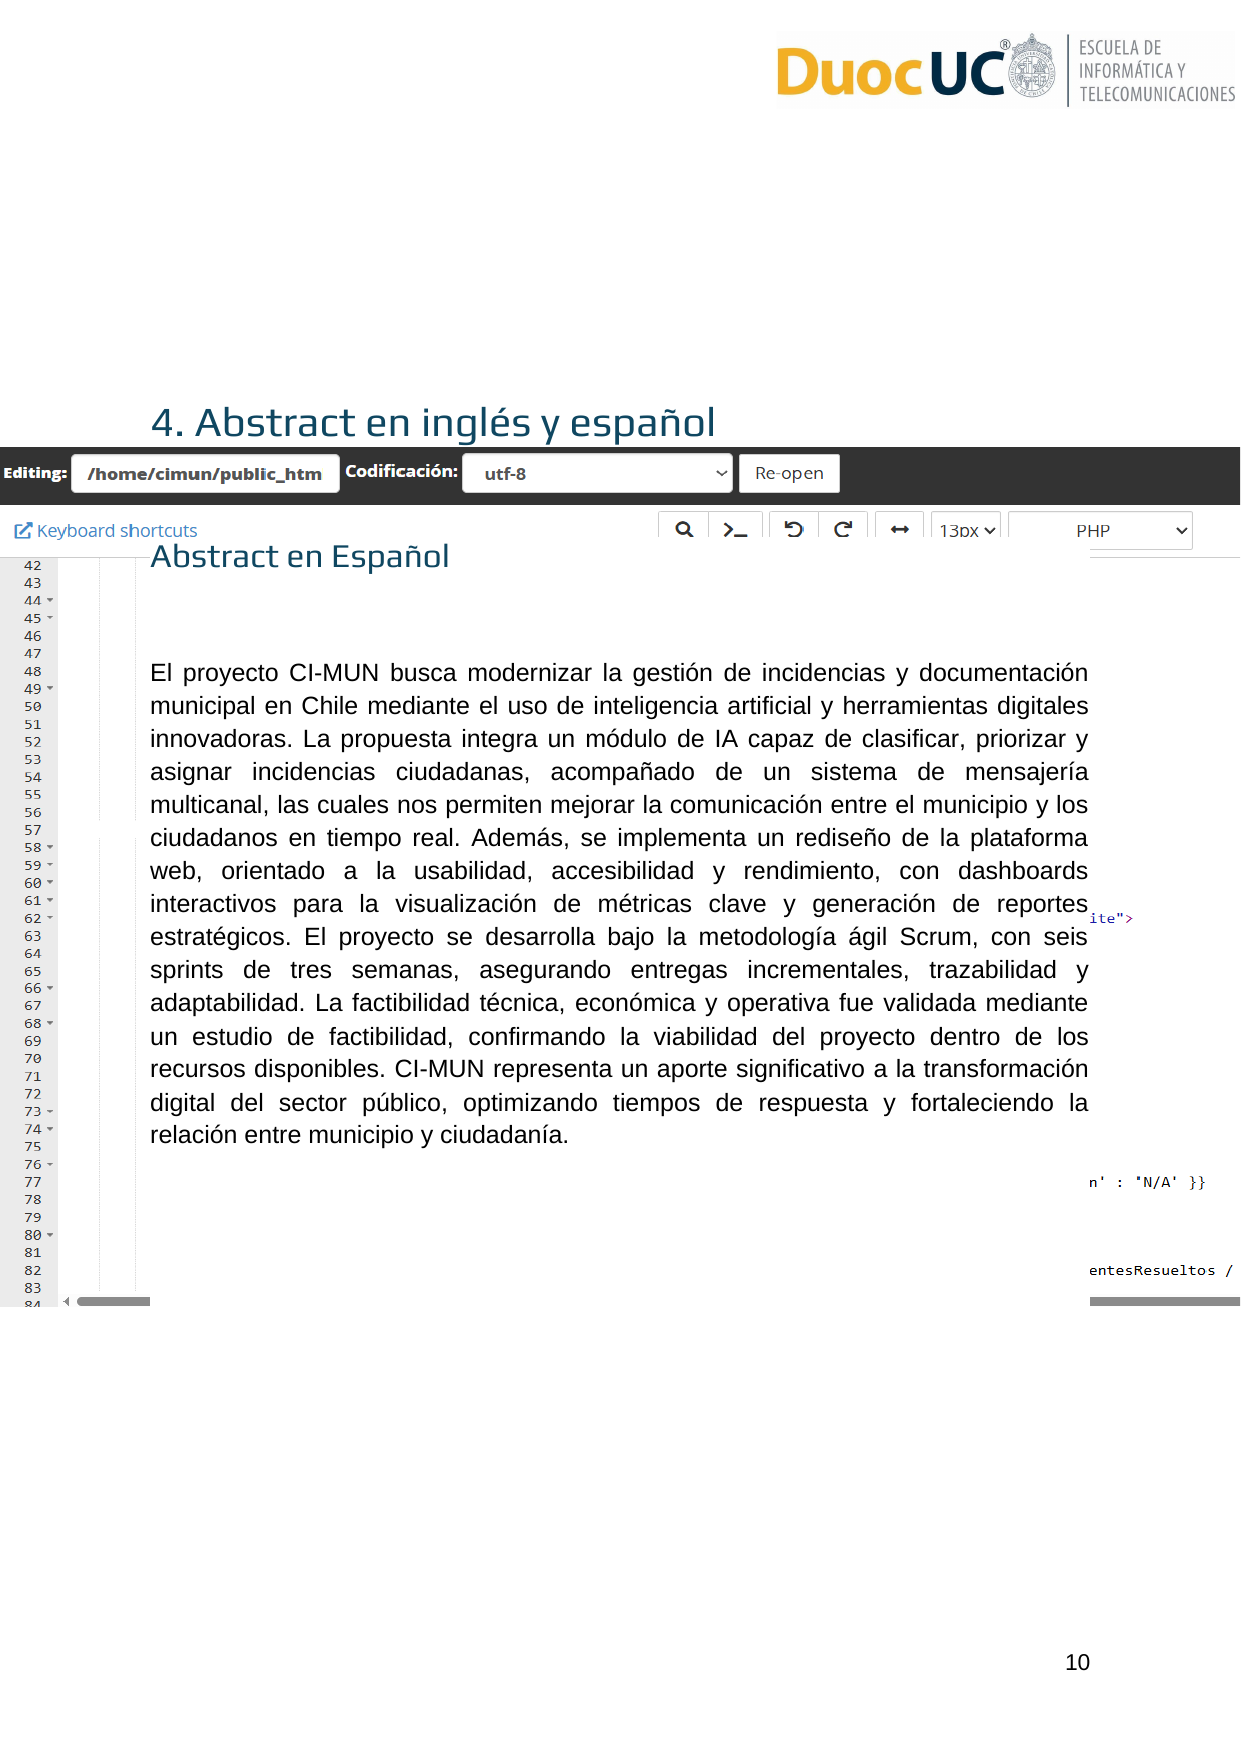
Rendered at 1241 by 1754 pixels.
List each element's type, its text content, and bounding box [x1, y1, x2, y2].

picture [776, 31, 1236, 109]
subtitle 4. Abstract en inglés y español [150, 397, 1090, 445]
subtitle Abstract en Español [150, 537, 1090, 575]
text El proyecto CI-MUN busca modernizar la gestión de incidencias y documentación municipal en Chile mediante el uso de inteligencia artificial y herramientas digitales innovadoras. La propuesta integra un módulo de IA capaz de clasificar, priorizar y asignar incidencias ciudadanas, acompañado de un sistema de mensajería multicanal, las cuales nos permiten mejorar la comunicación entre el municipio y los ciudadanos en tiempo real. Además, se implementa un rediseño de la plataforma web, orientado a la usabilidad, accesibilidad y rendimiento, con dashboards interactivos para la visualización de métricas clave y generación de reportes estratégicos. El proyecto se desarrolla bajo la metodología ágil Scrum, con seis sprints de tres semanas, asegurando entregas incrementales, trazabilidad y adaptabilidad. La factibilidad técnica, económica y operativa fue validada mediante un estudio de factibilidad, confirmando la viabilidad del proyecto dentro de los recursos disponibles. CI-MUN representa un aporte significativo a la transformación digital del sector público, optimizando tiempos de respuesta y fortaleciendo la relación entre municipio y ciudadanía. [150, 658, 1090, 1149]
picture [0, 447, 1241, 1307]
